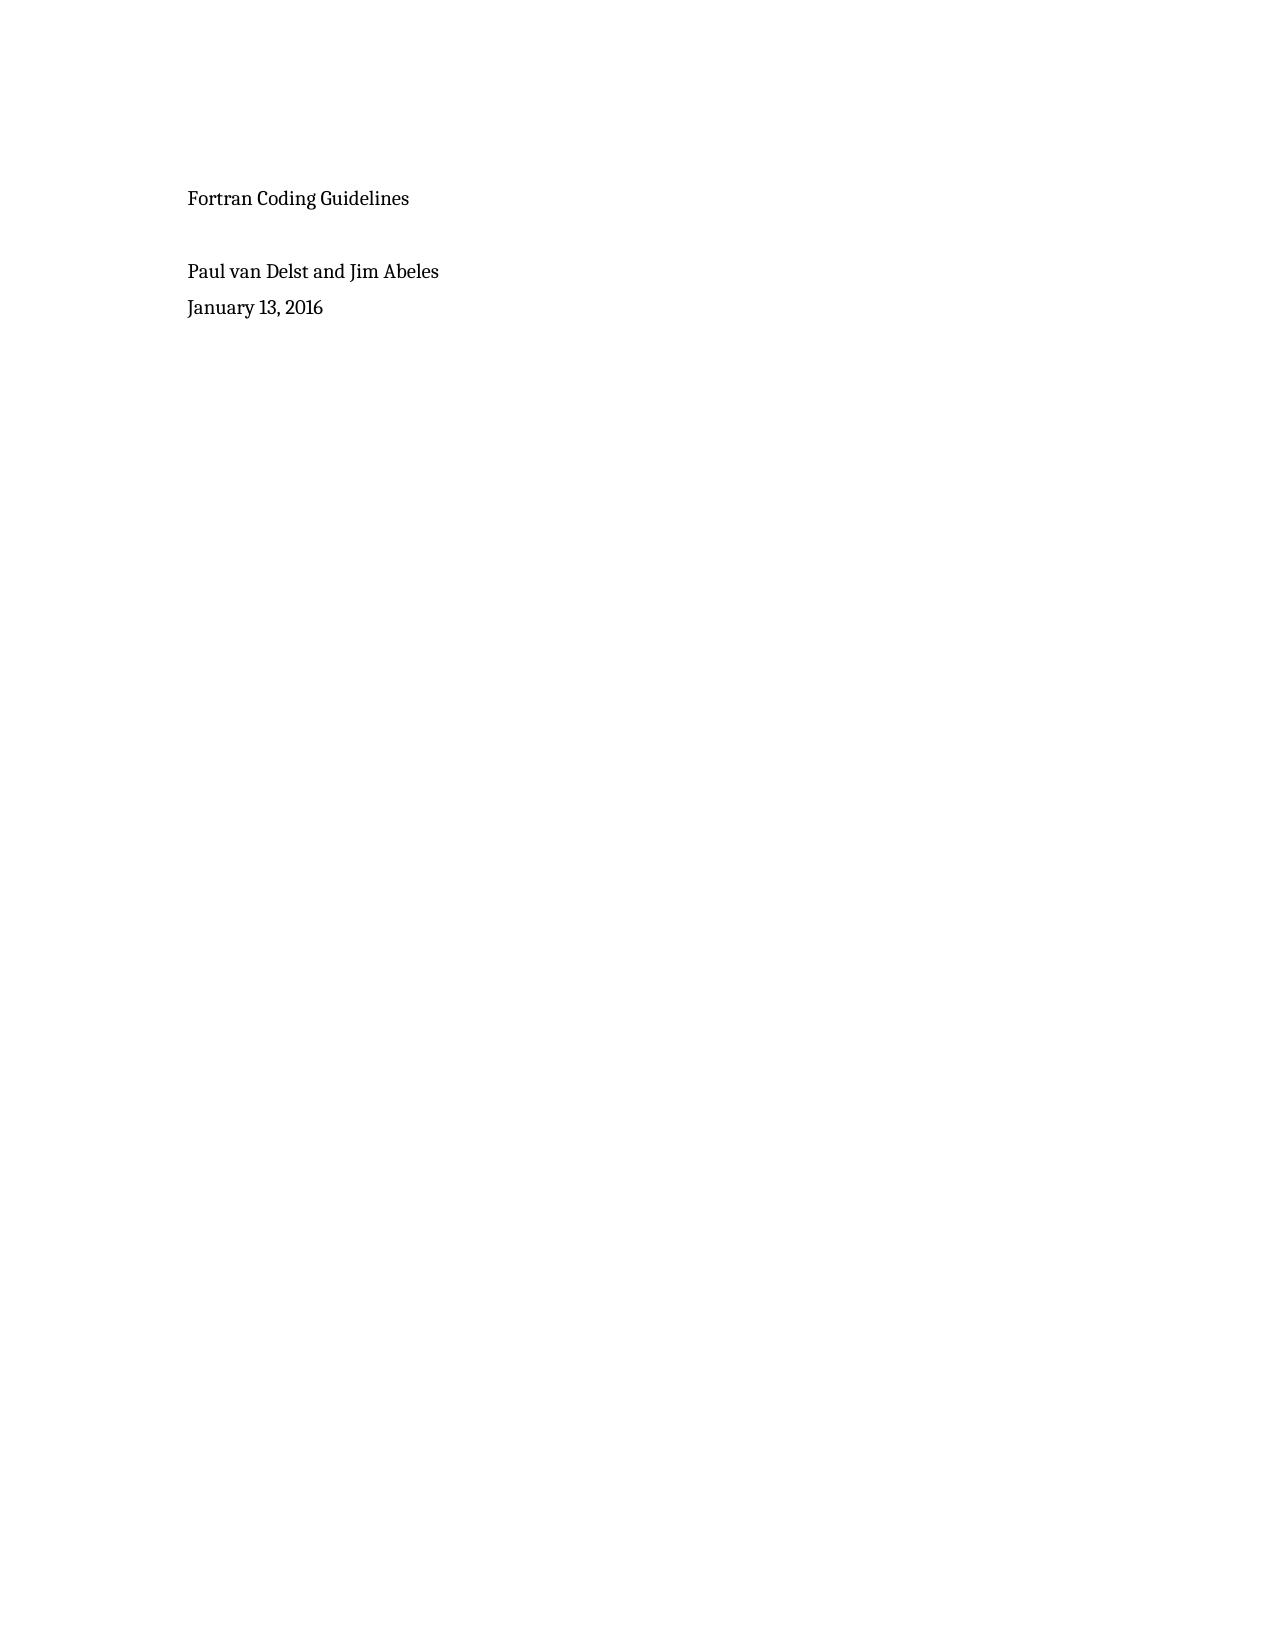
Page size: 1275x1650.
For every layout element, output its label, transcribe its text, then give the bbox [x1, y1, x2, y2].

text Paul van Delst and Jim Abeles [187, 259, 1087, 283]
text Fortran Coding Guidelines [187, 186, 1087, 210]
text January 13, 2016 [187, 296, 1087, 320]
